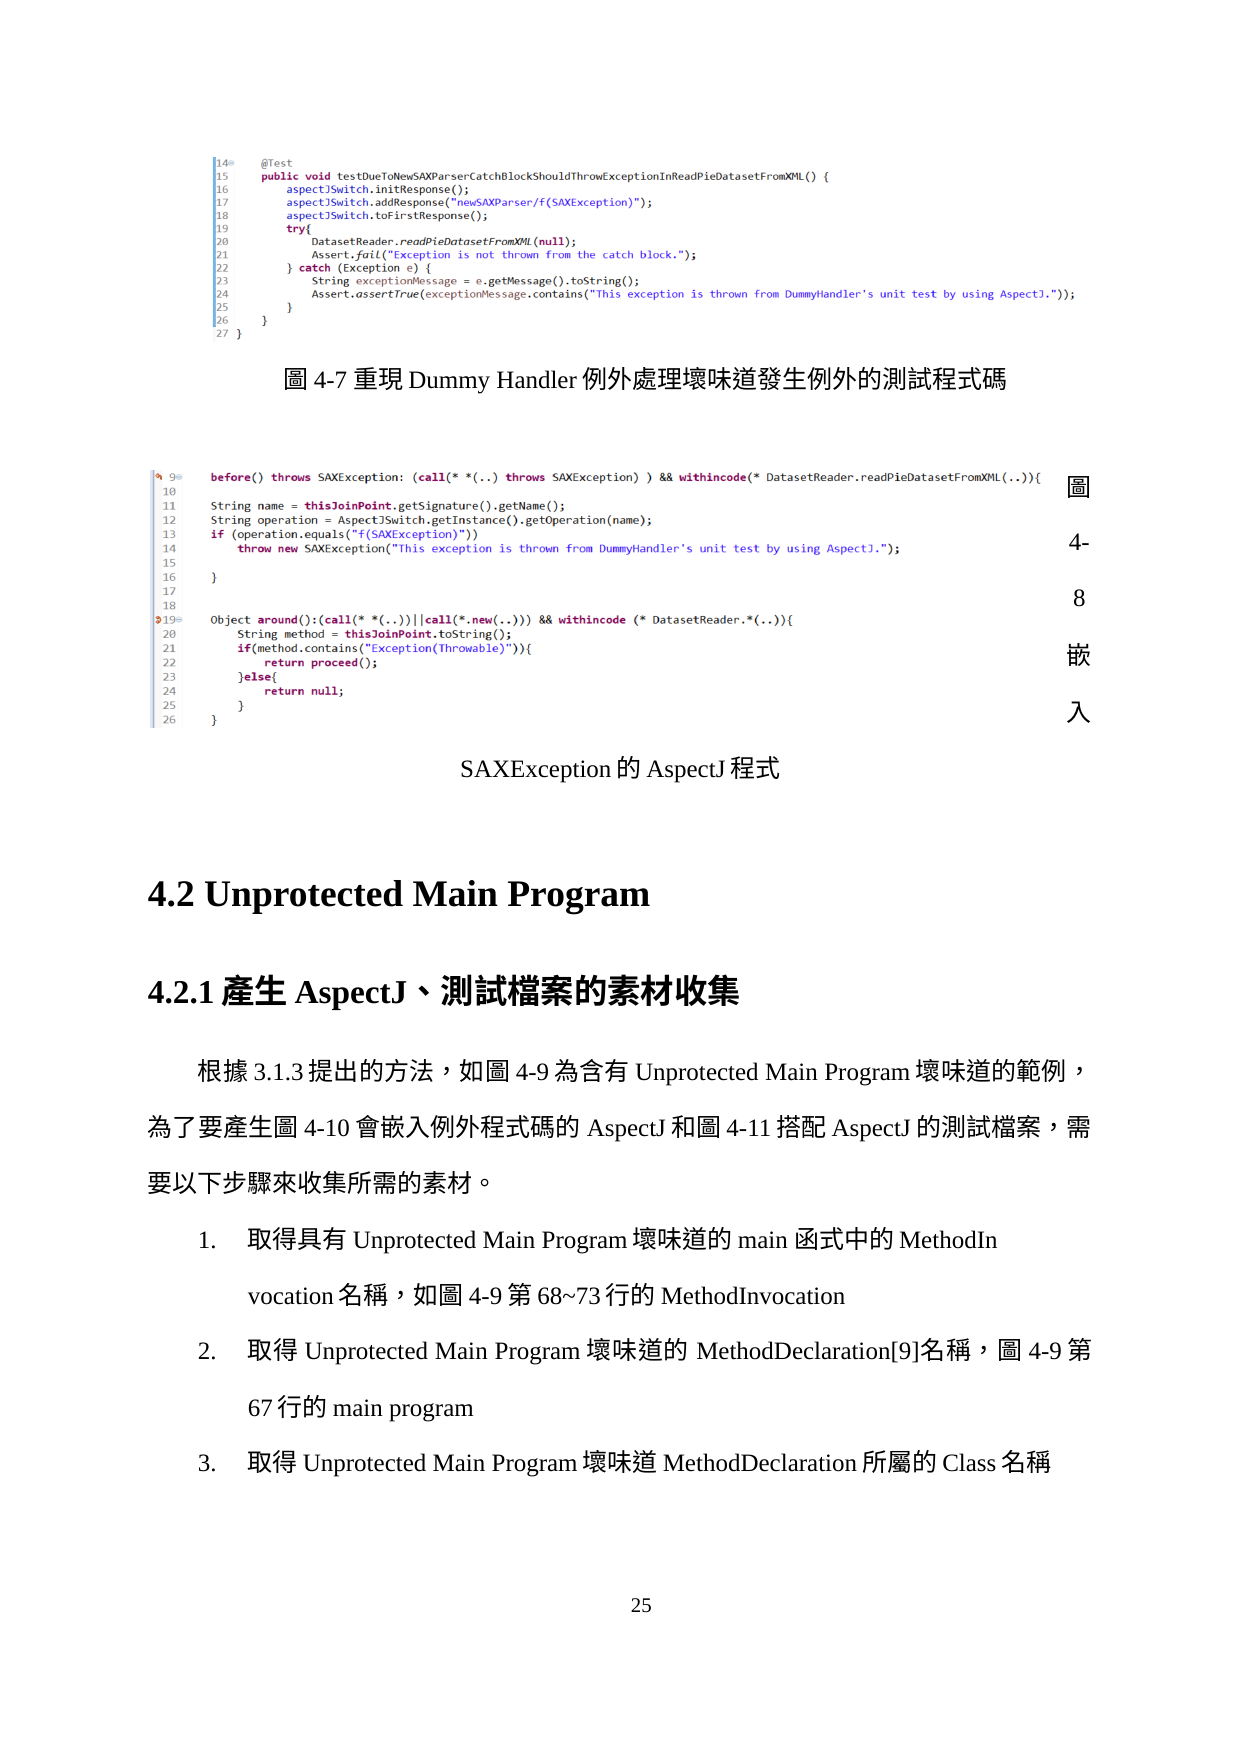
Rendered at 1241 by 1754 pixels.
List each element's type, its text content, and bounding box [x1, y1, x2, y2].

picture [150, 470, 1047, 728]
list vocation名稱，如圖4-9第68~73行的MethodInvocation [248, 1274, 1092, 1312]
subtitle 4.2 Unprotected Main Program [148, 855, 1092, 930]
subtitle 4.2.1產生AspectJ、測試檔案的素材收集 [148, 952, 1092, 1027]
text 根據3.1.3提出的方法，如圖4-9為含有Unprotected Main Program壞味道的範例，為了要產生圖4-10會嵌入例外程式碼的AspectJ和圖4-11搭配AspectJ的測試檔案，需要以下步驟來收集所需的素材。 [148, 1051, 1092, 1201]
list 取得Unprotected Main Program壞味道的 MethodDeclaration[9]名稱，圖4-9第67行的main program [198, 1330, 1092, 1424]
text 圖4-7 重現Dummy Handler例外處理壞味道發生例外的測試程式碼 [148, 359, 1092, 396]
list 取得Unprotected Main Program壞味道MethodDeclaration所屬的Class名稱 [198, 1442, 1092, 1479]
list 取得具有Unprotected Main Program壞味道的main 函式中的MethodIn [198, 1219, 1092, 1256]
picture [212, 157, 1078, 342]
